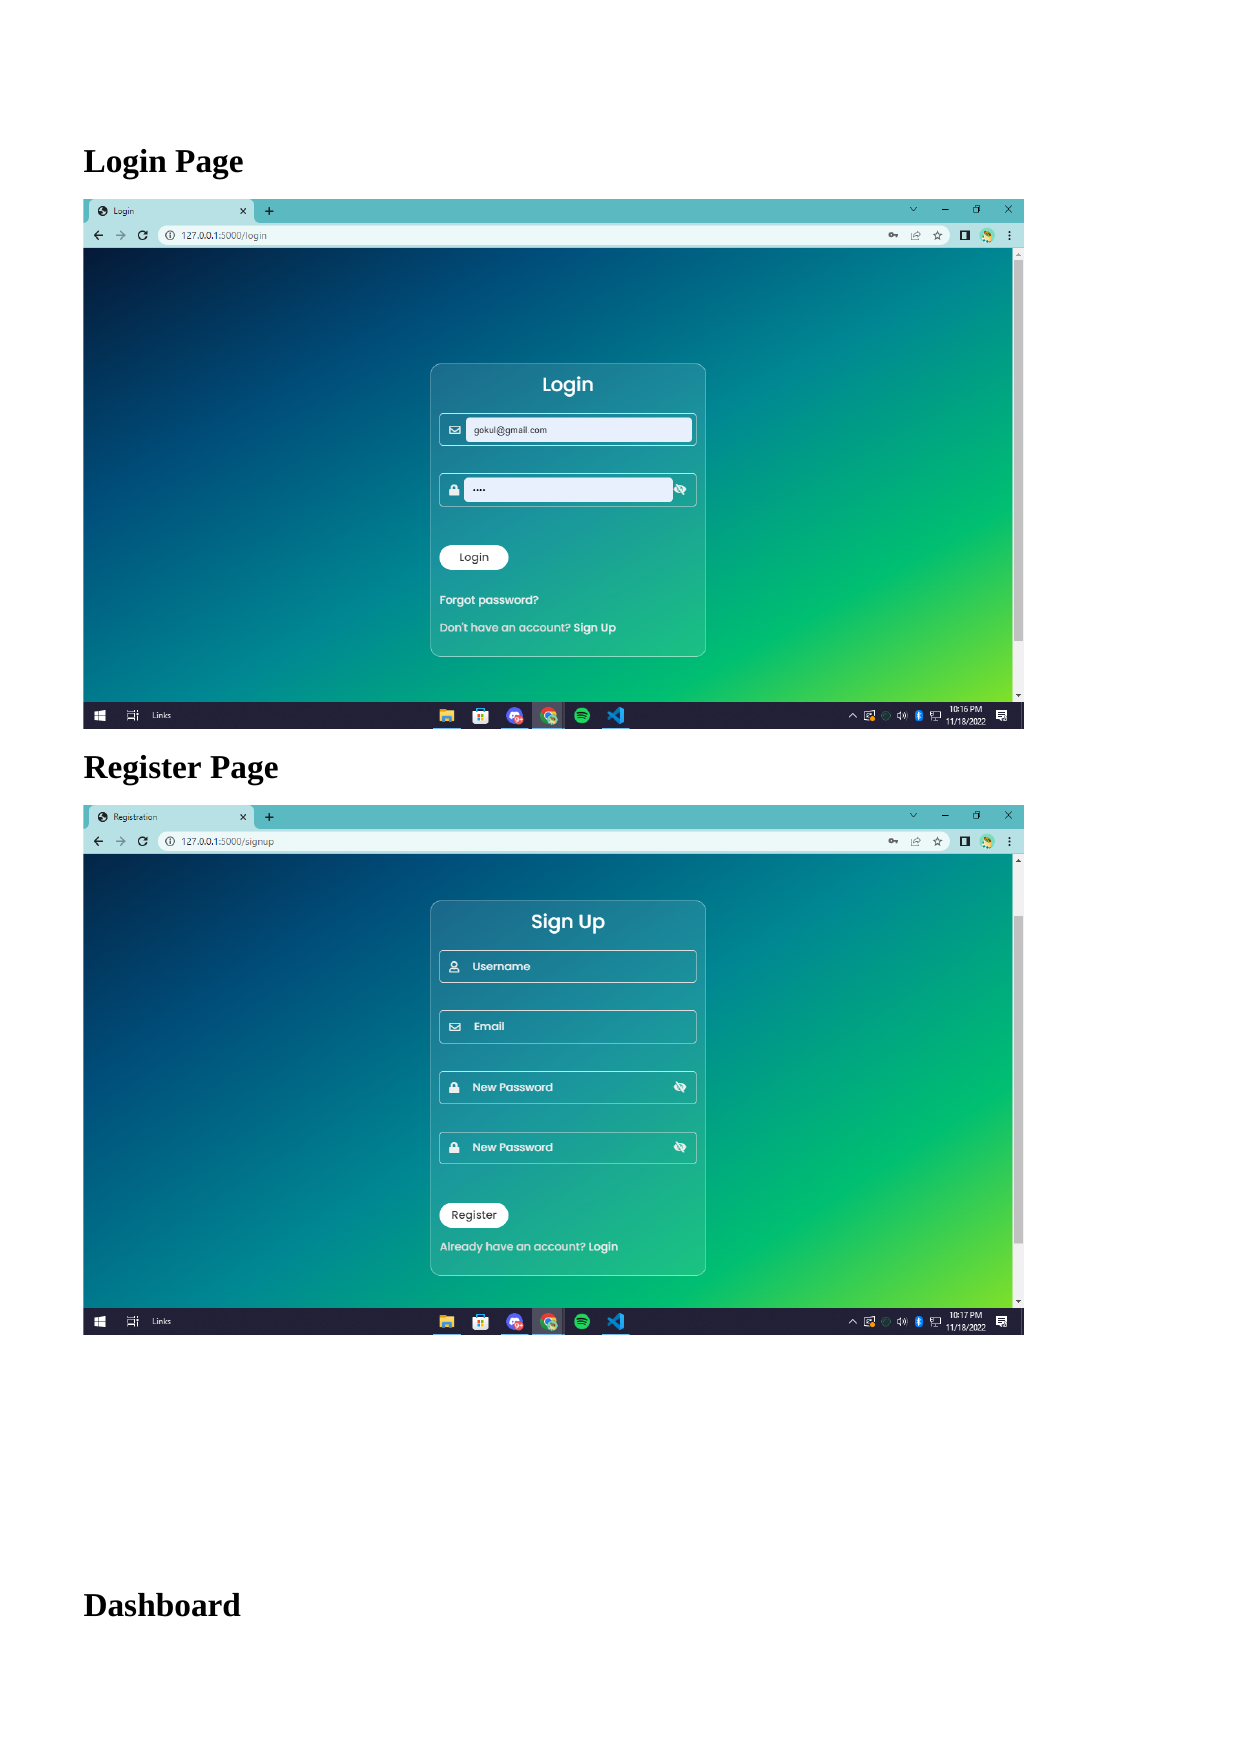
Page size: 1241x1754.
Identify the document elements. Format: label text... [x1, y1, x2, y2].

picture [83, 805, 1024, 1335]
text Dashboard [83, 1585, 1190, 1623]
text Register Page [83, 747, 1190, 786]
picture [83, 199, 1024, 729]
text Login Page [83, 142, 1190, 180]
